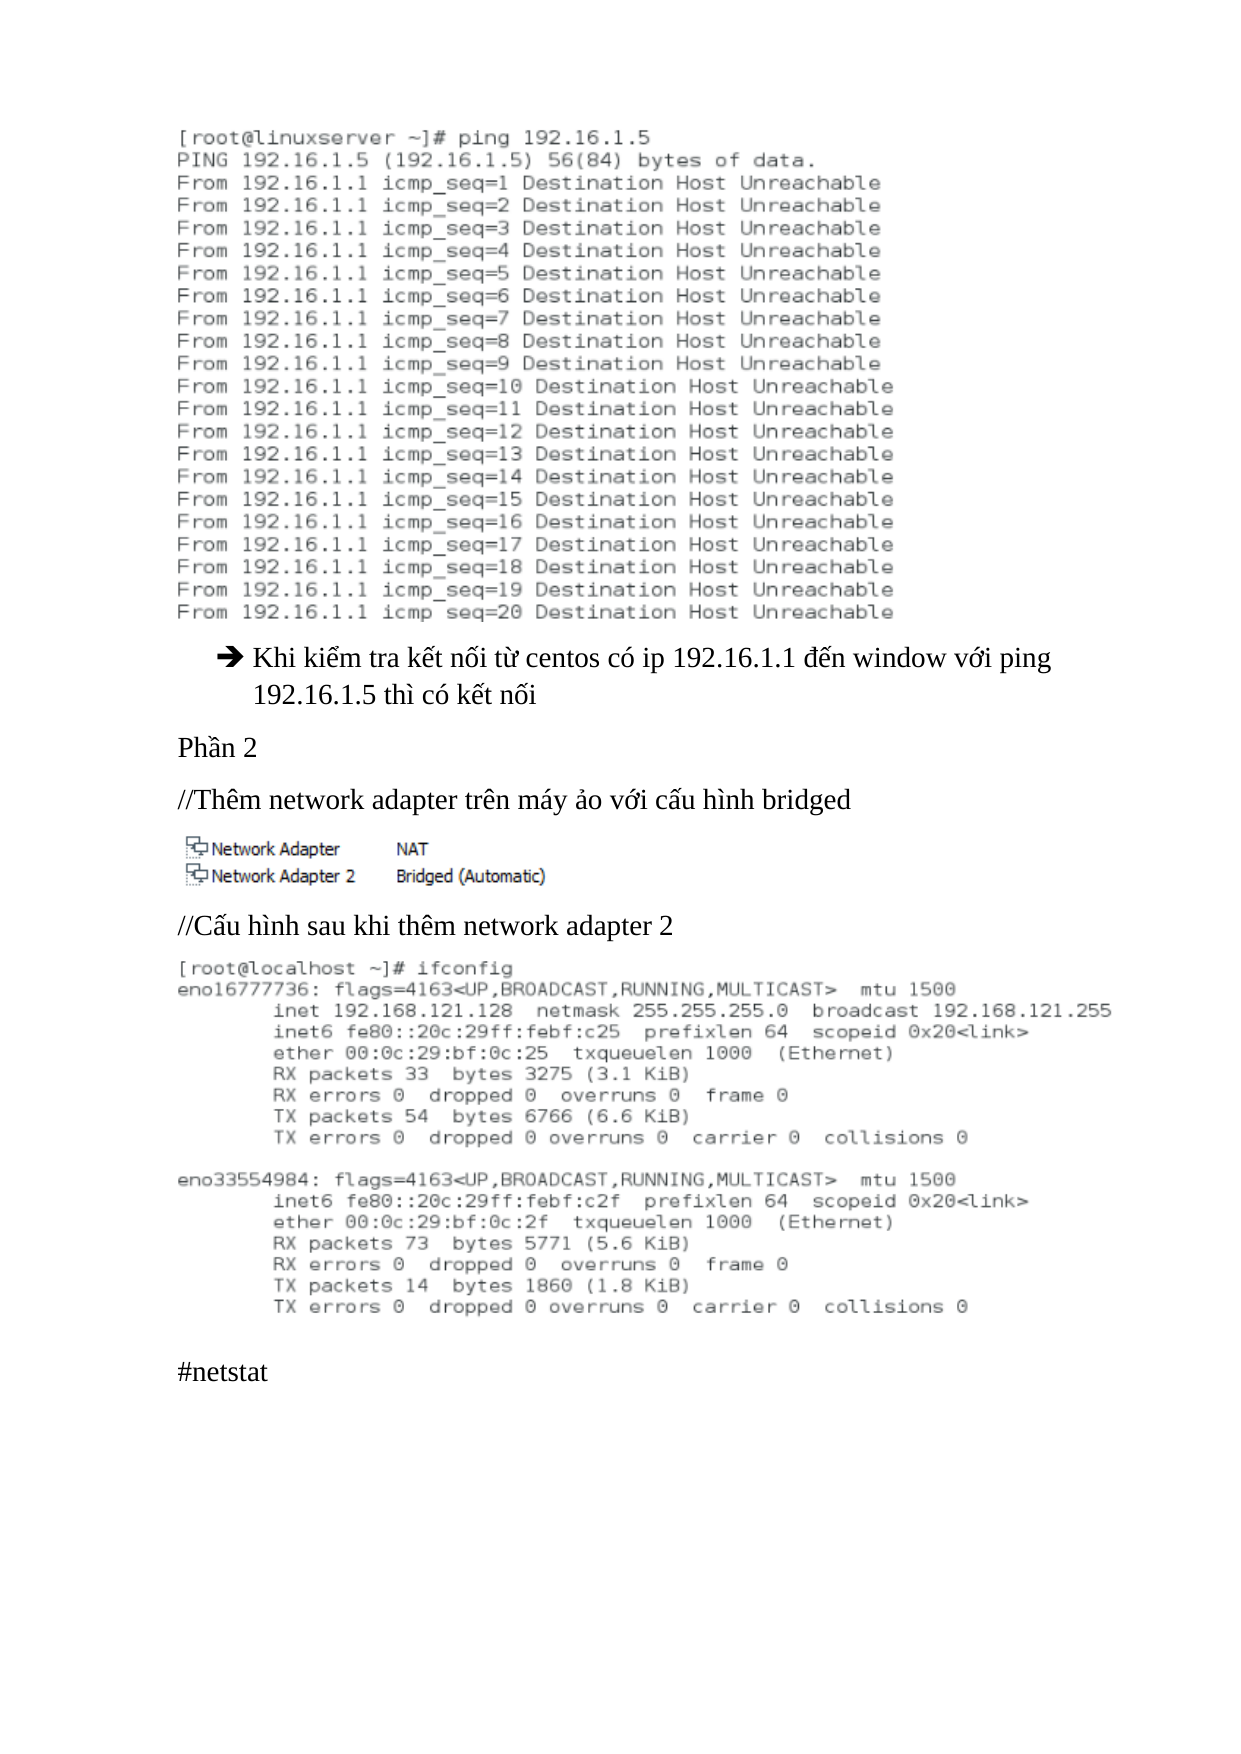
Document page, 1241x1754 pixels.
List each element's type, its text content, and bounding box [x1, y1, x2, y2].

text #netstat [177, 1354, 1122, 1388]
text //Thêm network adapter trên máy ảo với cấu hình bridged [177, 782, 1122, 816]
text //Cấu hình sau khi thêm network adapter 2 [177, 908, 1122, 941]
text Phần 2 [177, 730, 1122, 763]
list Khi kiểm tra kết nối từ centos có ip 192.16.1.1 đến window với ping 192.16.1.5 thì có kết nối [215, 641, 1122, 710]
picture [177, 835, 578, 889]
picture [177, 118, 926, 622]
picture [177, 960, 1123, 1335]
